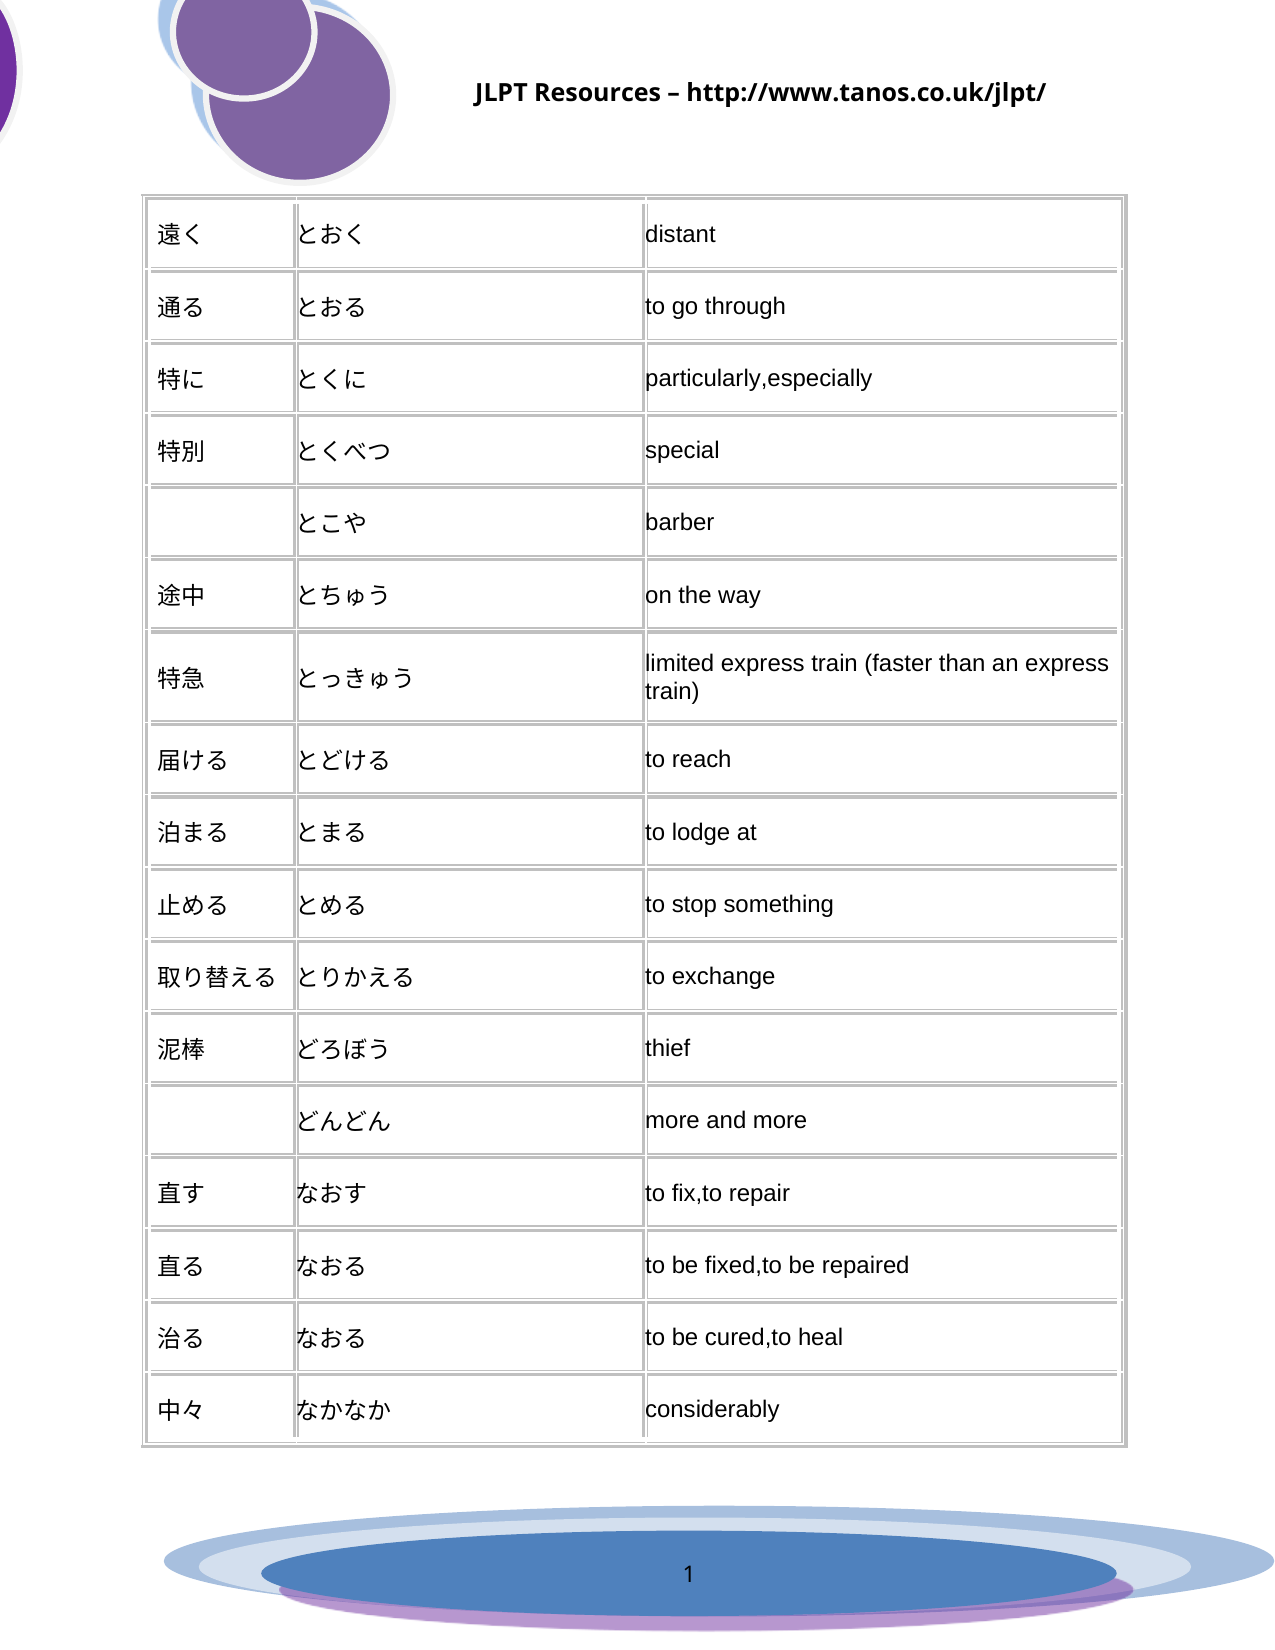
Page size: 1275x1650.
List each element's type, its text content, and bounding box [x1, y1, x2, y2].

table_cell 中々 [145, 1370, 296, 1442]
table_cell とまる [299, 799, 642, 864]
table_cell とおく [296, 196, 645, 266]
table_cell to fix,to repair [645, 1153, 1124, 1225]
table_cell to be cured,to heal [645, 1298, 1124, 1370]
table_cell [145, 1081, 296, 1153]
table_cell 特別 [145, 411, 296, 483]
table_cell to be fixed,to be repaired [645, 1225, 1124, 1297]
table_cell 治る [145, 1298, 296, 1370]
table_cell なかなか [296, 1370, 645, 1442]
table_cell [145, 483, 296, 555]
table_cell limited express train (faster than an express train) [645, 627, 1124, 720]
table_cell on the way [645, 555, 1124, 627]
table_cell 止める [145, 864, 296, 937]
table_cell なおる [299, 1232, 642, 1297]
table_cell どんどん [299, 1087, 642, 1153]
table_cell なおる [299, 1304, 642, 1370]
table_cell とちゅう [299, 561, 642, 627]
table_cell 泊まる [145, 792, 296, 864]
table_cell とっきゅう [299, 634, 642, 720]
table_cell 特に [145, 339, 296, 411]
table_cell considerably [645, 1370, 1124, 1442]
table_cell とおる [299, 273, 642, 338]
table_cell 途中 [145, 555, 296, 627]
table_cell particularly,especially [645, 339, 1124, 411]
table_cell 直る [145, 1225, 296, 1297]
table_cell とめる [299, 871, 642, 937]
table_cell 直す [145, 1153, 296, 1225]
table_cell to stop something [645, 864, 1124, 937]
table_cell 泥棒 [145, 1009, 296, 1081]
table_cell 遠く [148, 200, 296, 266]
table_cell more and more [645, 1081, 1124, 1153]
table_cell to reach [645, 720, 1124, 792]
table_cell thief [645, 1009, 1124, 1081]
table_cell どろぼう [299, 1015, 642, 1081]
table_cell なおす [299, 1159, 642, 1225]
table_cell barber [645, 483, 1124, 555]
table_cell 取り替える [145, 937, 296, 1009]
table_cell 届ける [145, 720, 296, 792]
table_cell 特急 [145, 627, 296, 720]
table_cell とこや [299, 489, 642, 555]
table_cell とくべつ [299, 417, 642, 483]
table_cell とどける [299, 726, 642, 792]
table_cell 通る [145, 266, 296, 338]
table_cell to lodge at [645, 792, 1124, 864]
table_cell to go through [645, 266, 1124, 338]
table_cell special [645, 411, 1124, 483]
table_cell とくに [299, 345, 642, 411]
table_cell distant [645, 196, 1124, 266]
table_cell to exchange [645, 937, 1124, 1009]
table_cell とりかえる [299, 943, 642, 1009]
